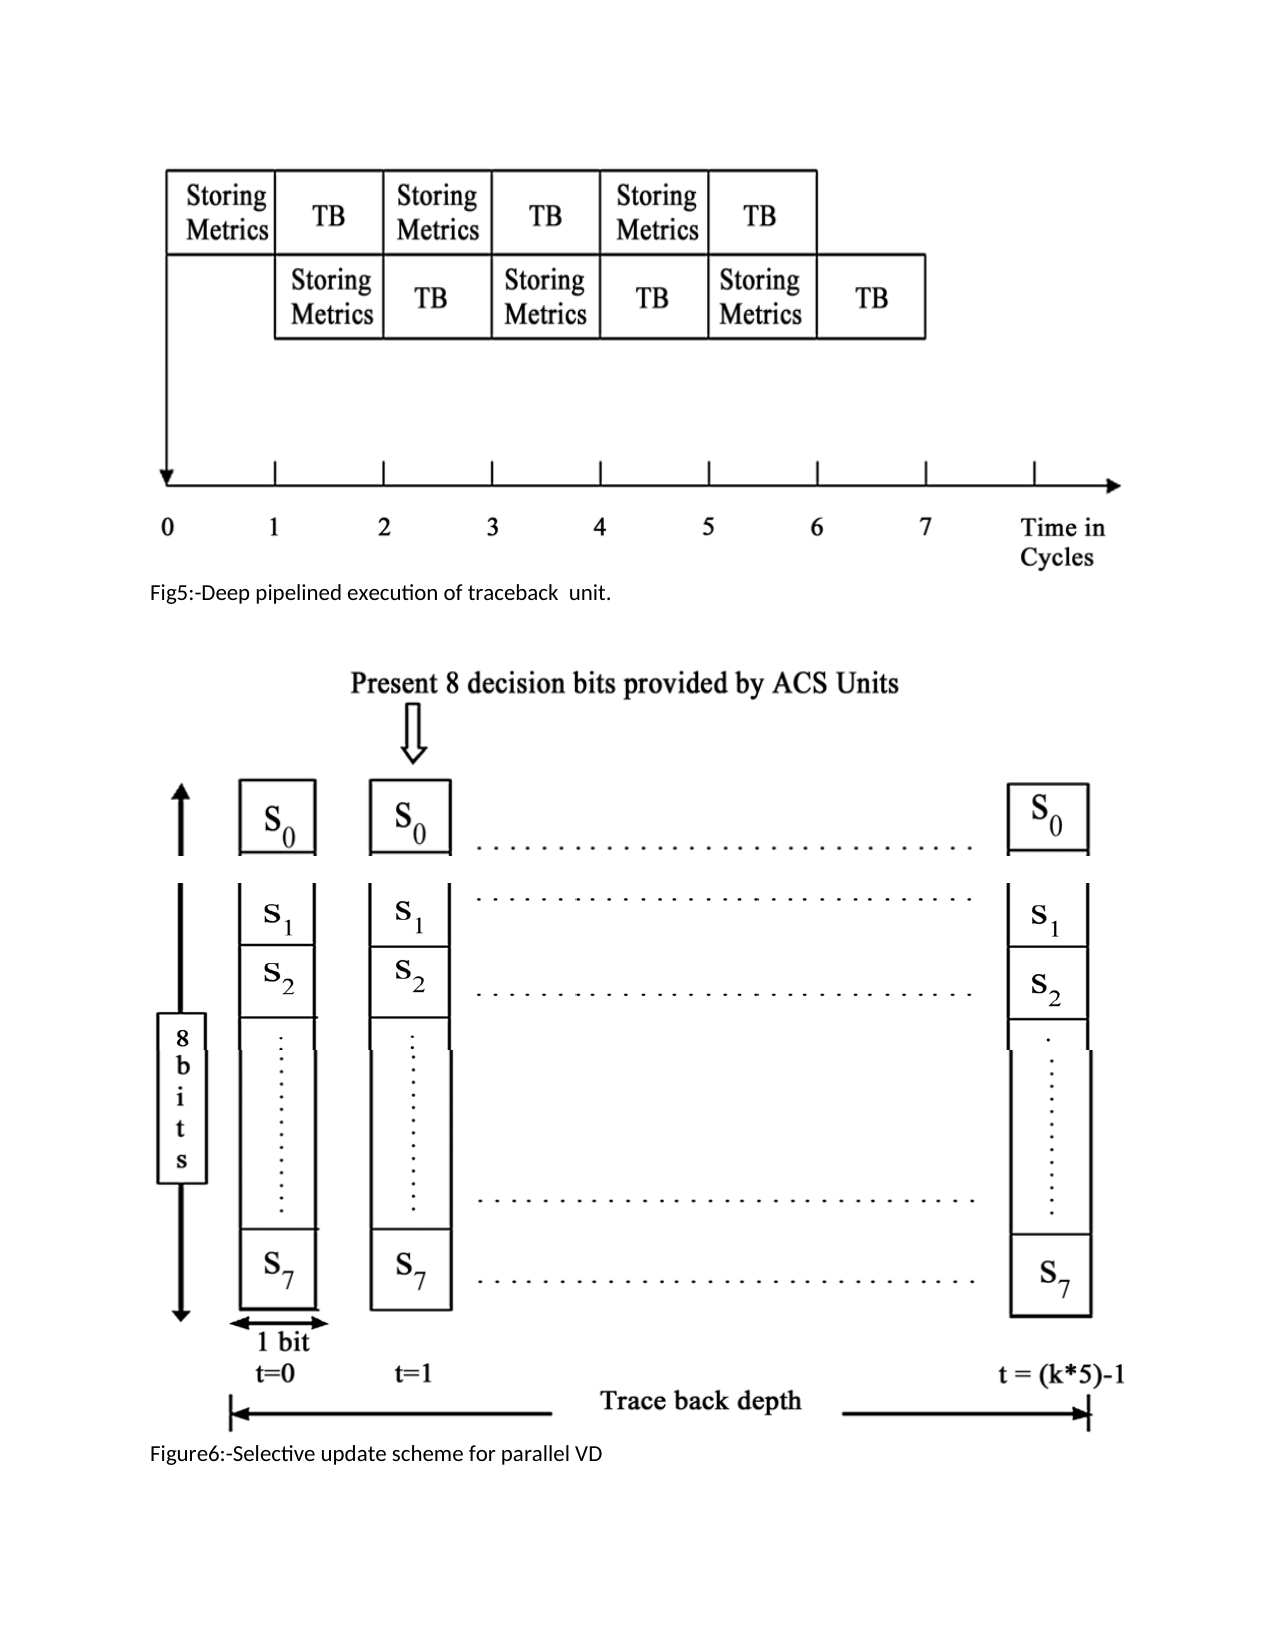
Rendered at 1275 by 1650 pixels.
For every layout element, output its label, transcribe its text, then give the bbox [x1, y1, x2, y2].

text Fig5:-Deep pipelined execution of traceback unit. [150, 578, 1125, 606]
text Figure6:-Selective update scheme for parallel VD [150, 1440, 1125, 1467]
